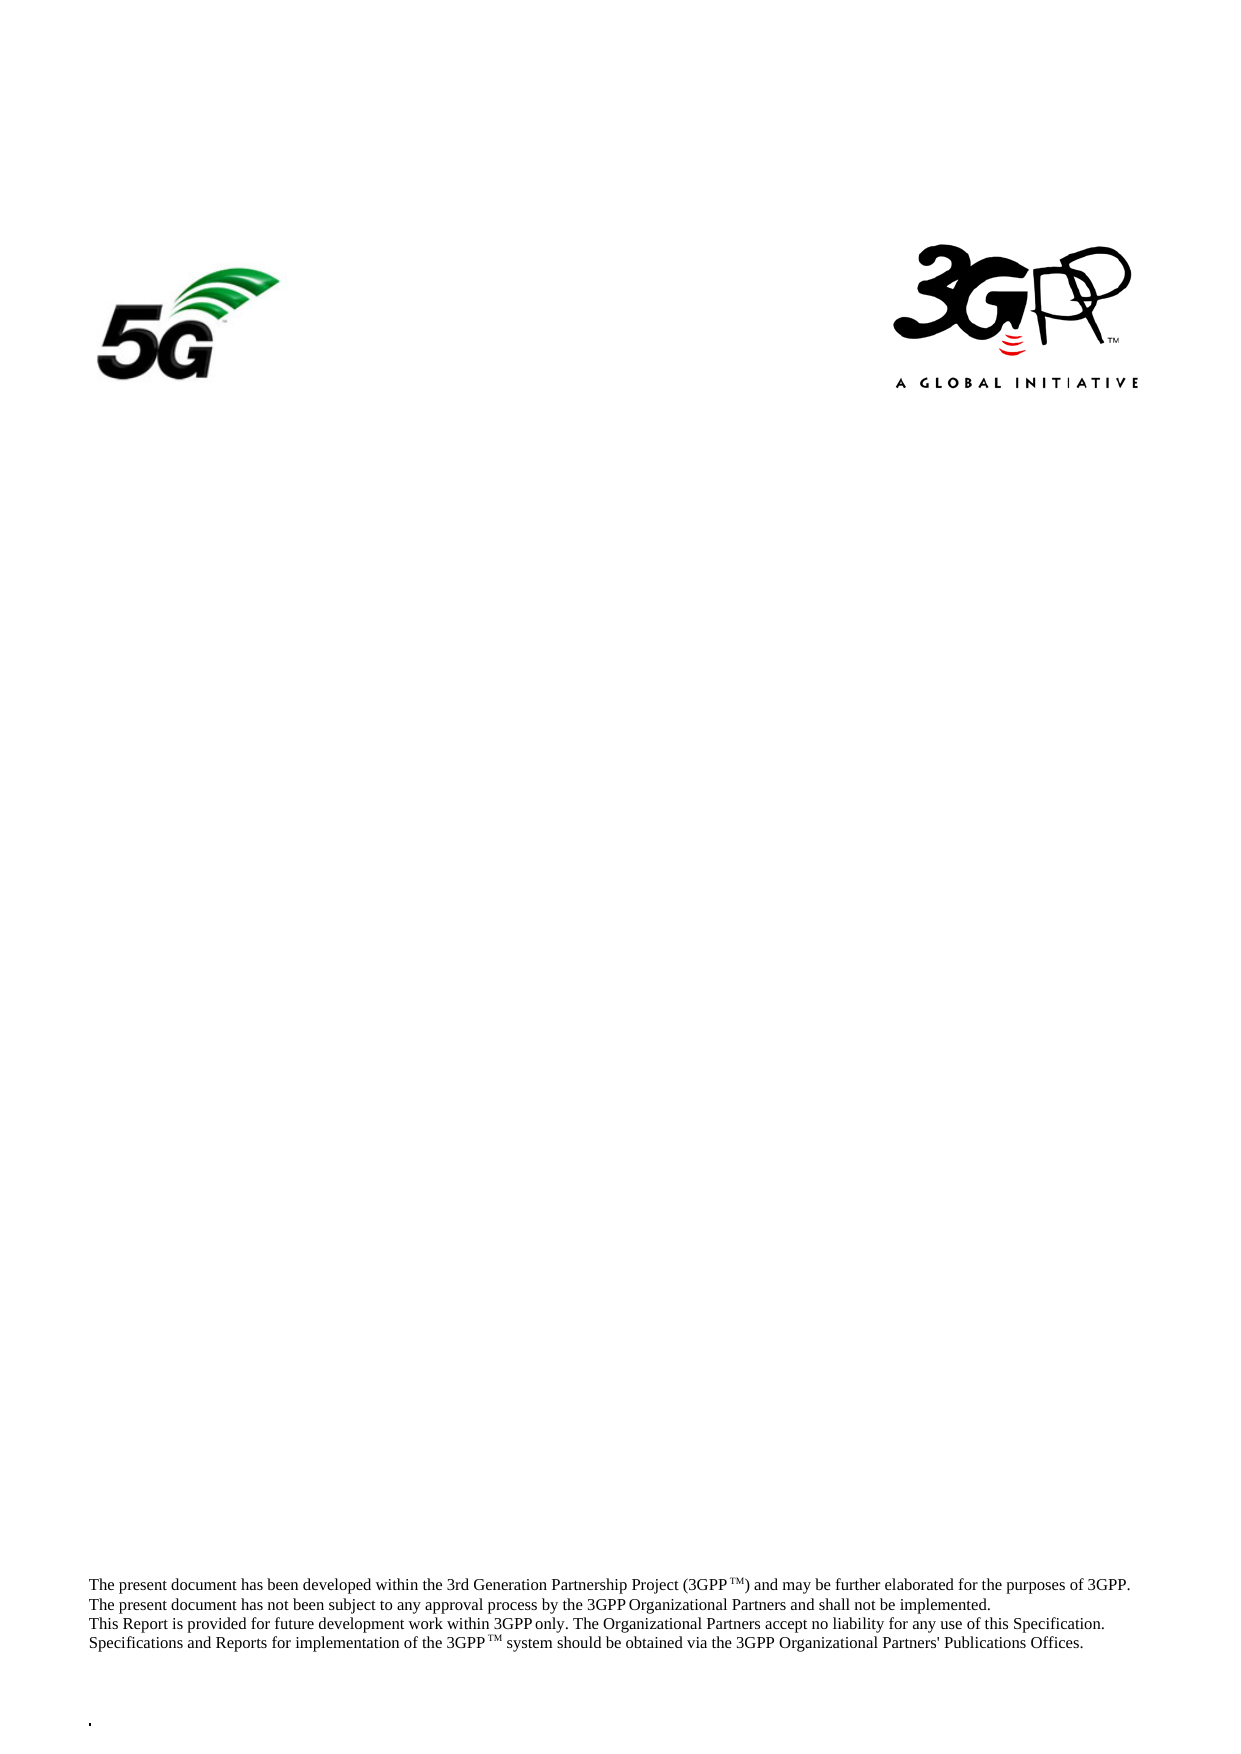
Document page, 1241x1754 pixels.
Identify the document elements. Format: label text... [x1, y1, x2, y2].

picture [885, 236, 1152, 393]
text The present document has been developed within the 3rd Generation Partnership Project (3GPP TM) and may be further elaborated for the purposes of 3GPP. The present document has not been subject to any approval process by the 3GPP Organizational Partners and shall not be implemented. This Report is provided for future development work within 3GPP only. The Organizational Partners accept no liability for any use of this Specification. Specifications and Reports for implementation of the 3GPP TM system should be obtained via the 3GPP Organizational Partners' Publications Offices. [89, 1575, 1131, 1652]
picture [88, 254, 287, 393]
